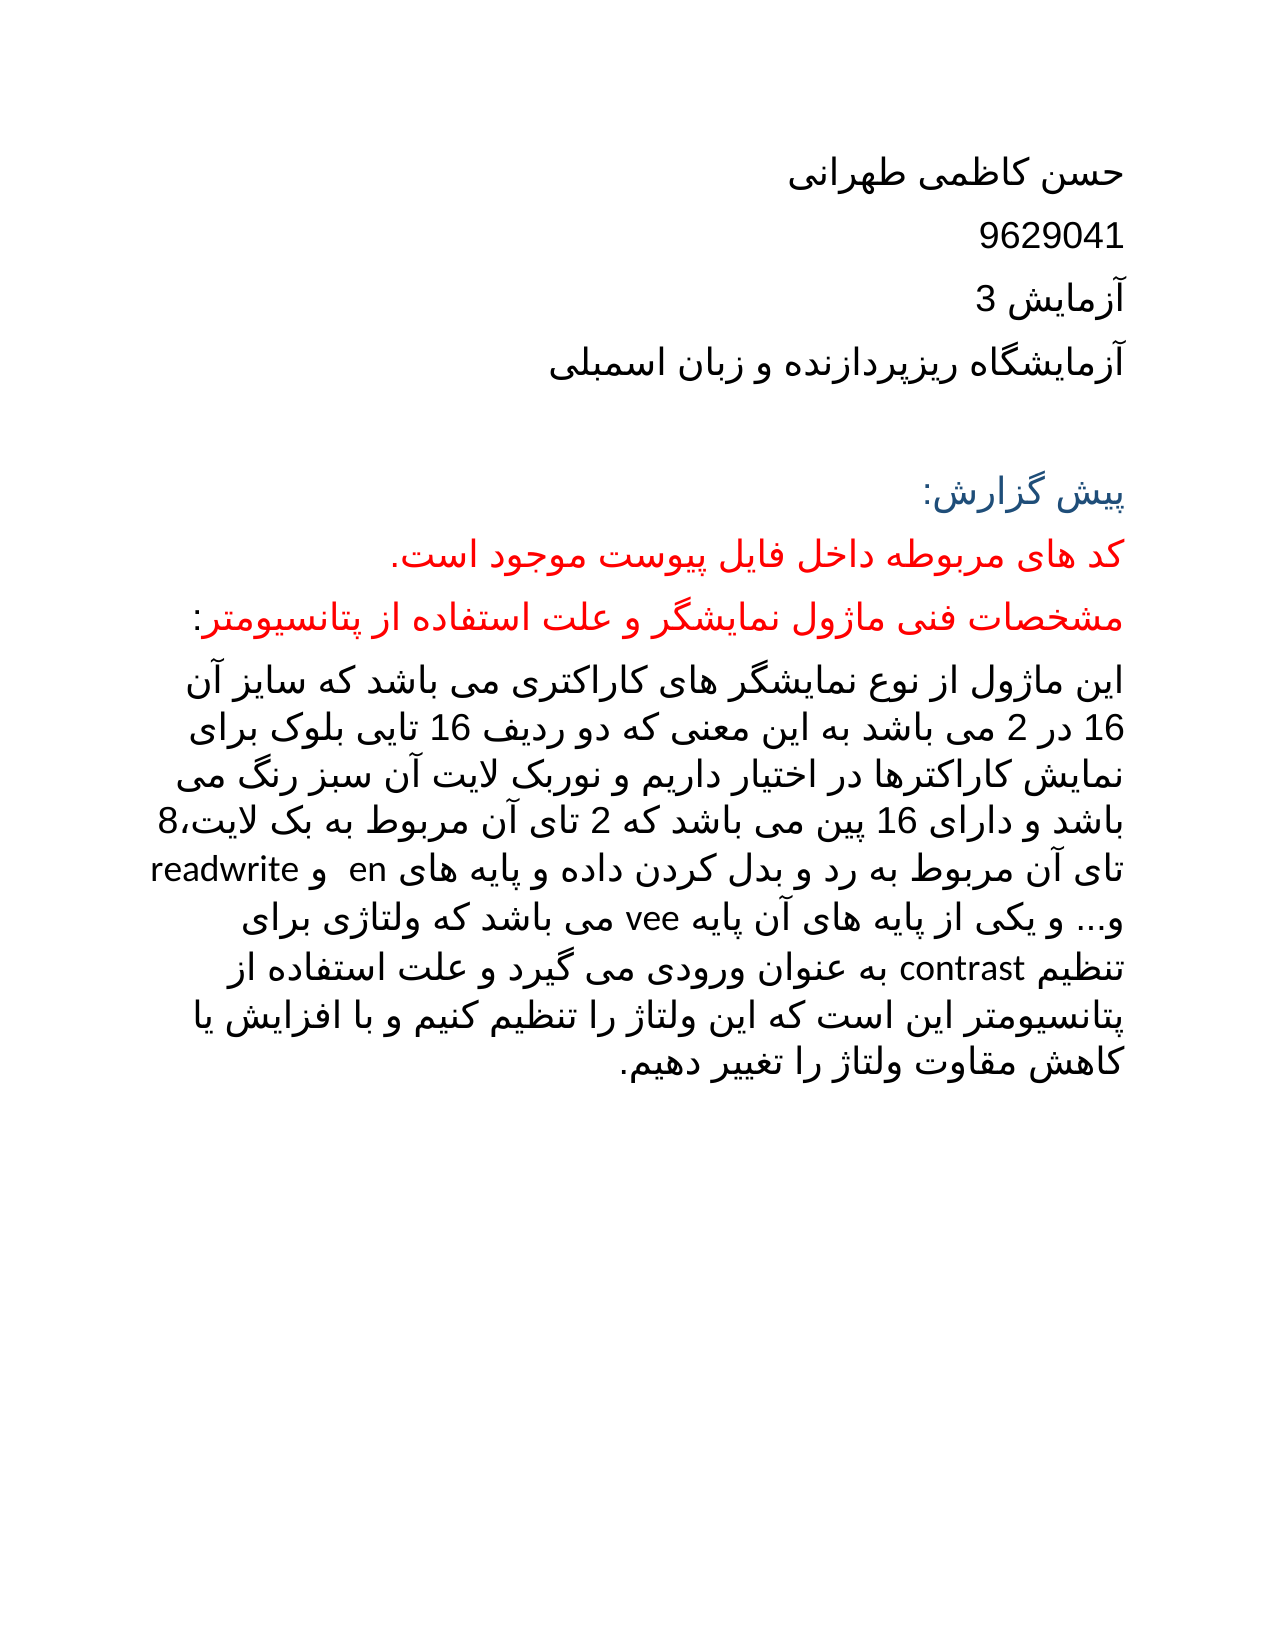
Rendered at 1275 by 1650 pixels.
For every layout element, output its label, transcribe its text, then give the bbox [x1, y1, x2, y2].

text پیش گزارش: [150, 469, 1125, 512]
text حسن کاظمی طهرانی [150, 150, 1125, 193]
text آزمایشگاه ریزپردازنده و زبان اسمبلی [150, 340, 1125, 383]
text آزمایش 3 [150, 276, 1125, 319]
text کد های مربوطه داخل فایل پیوست موجود است. [150, 532, 1125, 575]
text این ماژول از نوع نمایشگر های کاراکتری می باشد که سایز آن 16 در 2 می باشد به این معنی که دو ردیف 16 تایی بلوک برای نمایش کاراکترها در اختیار داریم و نوربک لایت آن سبز رنگ می باشد و دارای 16 پین می باشد که 2 تای آن مربوط به بک لایت،8 تای آن مربوط به رد و بدل کردن داده و پایه های en و readwrite و... و یکی از پایه های آن پایه vee می باشد که ولتاژی برای تنظیم contrast به عنوان ورودی می گیرد و علت استفاده از پتانسیومتر این است که این ولتاژ را تنظیم کنیم و با افزایش یا کاهش مقاوت ولتاژ را تغییر دهیم. [150, 659, 1125, 1082]
text 9629041 [150, 213, 1125, 256]
text مشخصات فنی ماژول نمایشگر و علت استفاده از پتانسیومتر: [150, 596, 1125, 639]
